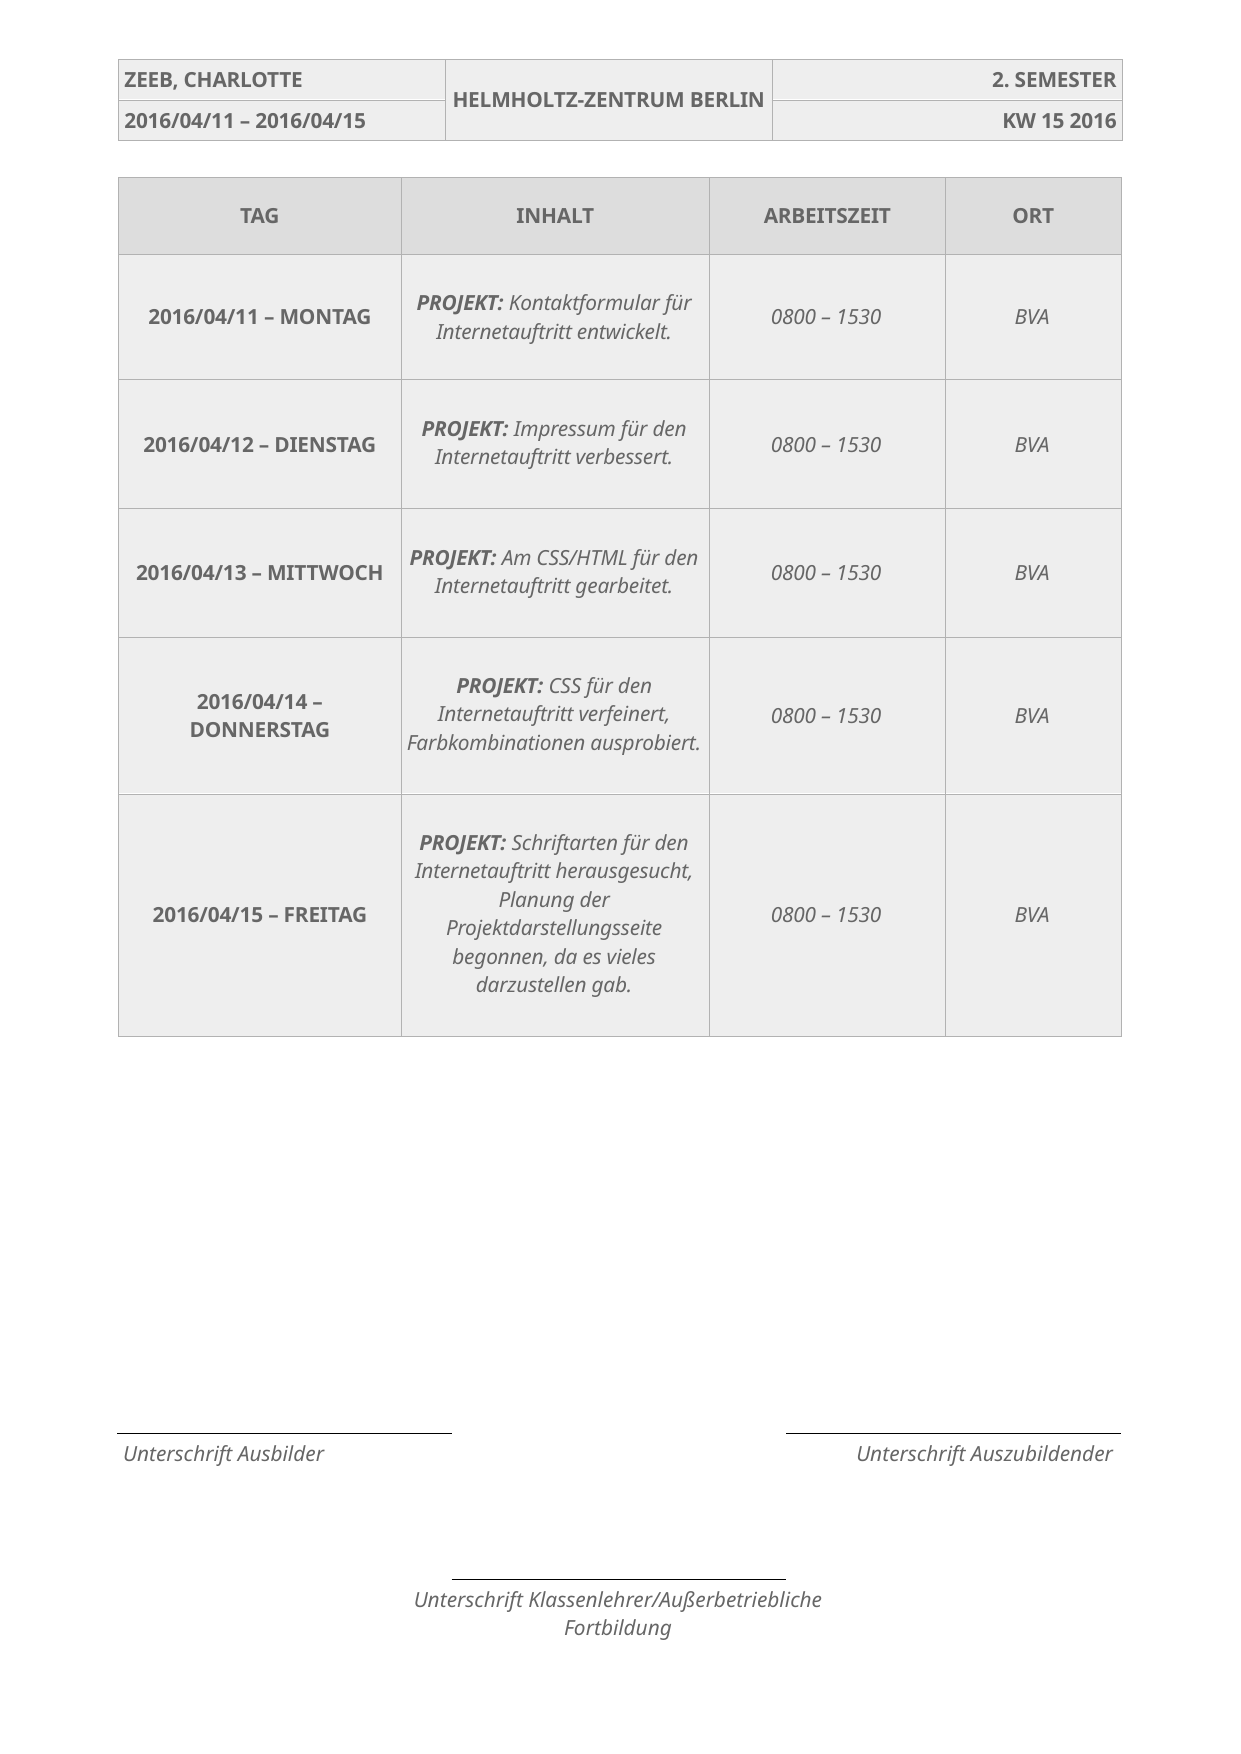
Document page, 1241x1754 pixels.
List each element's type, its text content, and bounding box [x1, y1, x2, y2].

table_header ARBEITSZEIT [710, 178, 945, 254]
table_cell 2016/04/12 – DIENSTAG [119, 380, 401, 508]
table_cell BVA [946, 509, 1121, 636]
table_cell 0800 – 1530 [710, 638, 945, 793]
table_cell BVA [946, 795, 1121, 1036]
table_cell 0800 – 1530 [710, 795, 945, 1036]
table_cell 2016/04/14 – DONNERSTAG [119, 638, 401, 793]
table_cell 2016/04/13 – MITTWOCH [119, 509, 401, 636]
table_cell 0800 – 1530 [710, 509, 945, 636]
table_cell PROJEKT: Am CSS/HTML für den Internetauftritt gearbeitet. [402, 509, 709, 636]
table_cell BVA [946, 255, 1121, 379]
table_header TAG [119, 178, 401, 254]
table_cell PROJEKT: Impressum für den Internetauftritt verbessert. [402, 380, 709, 508]
table_cell PROJEKT: Schriftarten für den Internetauftritt herausgesucht, Planung der Projektdarstellungsseite begonnen, da es vieles darzustellen gab. [402, 795, 709, 1036]
table_cell BVA [946, 380, 1121, 508]
table_cell 2016/04/15 – FREITAG [119, 795, 401, 1036]
table_cell 2016/04/11 – MONTAG [119, 255, 401, 379]
table_header ORT [946, 178, 1121, 254]
table_header INHALT [402, 178, 709, 254]
table_cell PROJEKT: Kontaktformular für Internetauftritt entwickelt. [402, 255, 709, 379]
table_cell BVA [946, 638, 1121, 793]
table_cell PROJEKT: CSS für den Internetauftritt verfeinert, Farbkombinationen ausprobiert. [402, 638, 709, 793]
table_cell 0800 – 1530 [710, 255, 945, 379]
table_cell 0800 – 1530 [710, 380, 945, 508]
